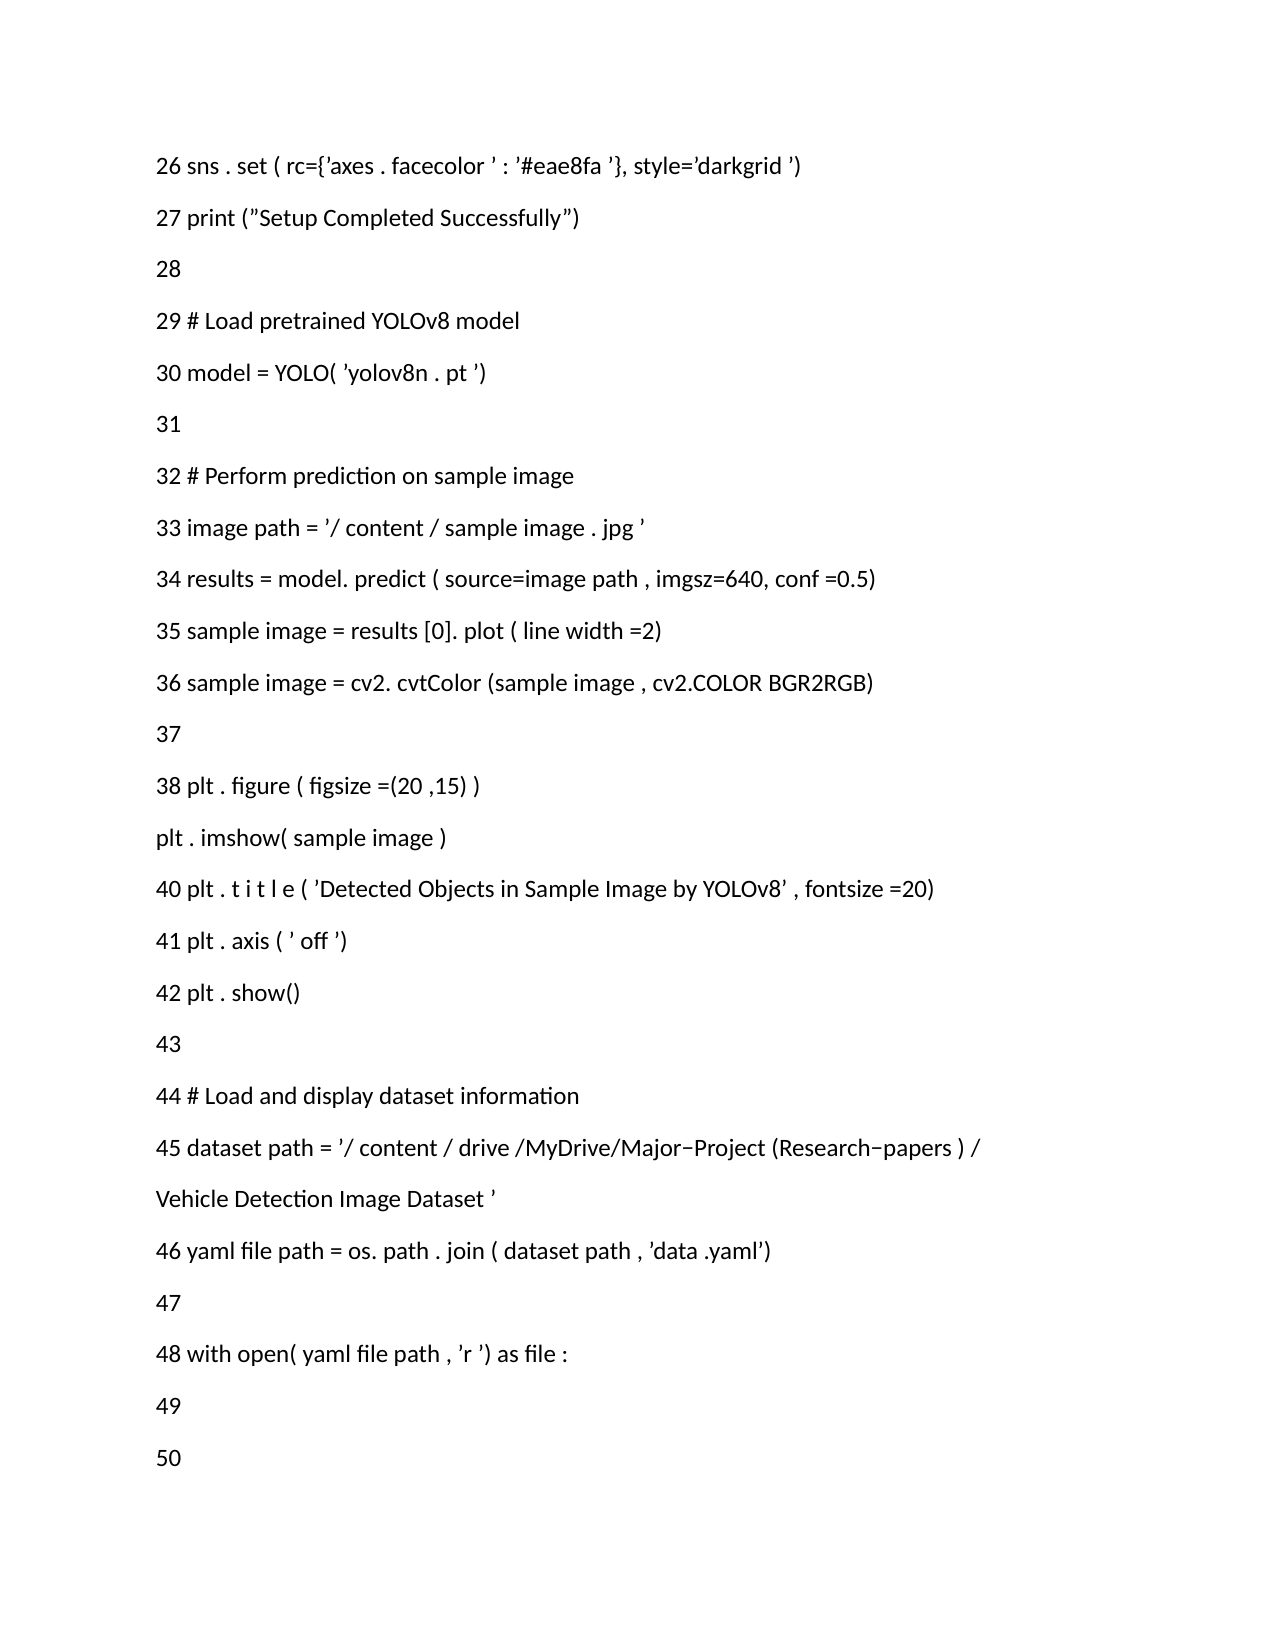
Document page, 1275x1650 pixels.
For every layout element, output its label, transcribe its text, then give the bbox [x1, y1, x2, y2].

text 31 [150, 408, 1125, 439]
text plt . imshow( sample image ) [150, 822, 1125, 852]
text 42 plt . show() [150, 977, 1125, 1007]
text 37 [150, 718, 1125, 749]
text 44 # Load and display dataset information [150, 1080, 1125, 1111]
text 30 model = YOLO( ’yolov8n . pt ’) [150, 357, 1125, 387]
text 49 [150, 1390, 1125, 1421]
text Vehicle Detection Image Dataset ’ [150, 1183, 1125, 1214]
text 45 dataset path = ’/ content / drive /MyDrive/Major−Project (Research−papers ) / [150, 1132, 1125, 1162]
text 27 print (”Setup Completed Successfully”) [150, 202, 1125, 232]
text 34 results = model. predict ( source=image path , imgsz=640, conf =0.5) [150, 563, 1125, 594]
text 36 sample image = cv2. cvtColor (sample image , cv2.COLOR BGR2RGB) [150, 667, 1125, 697]
text 26 sns . set ( rc={’axes . facecolor ’ : ’#eae8fa ’}, style=’darkgrid ’) [150, 150, 1125, 181]
text 43 [150, 1028, 1125, 1059]
text 40 plt . t i t l e ( ’Detected Objects in Sample Image by YOLOv8’ , fontsize =20) [150, 873, 1125, 904]
text 32 # Perform prediction on sample image [150, 460, 1125, 491]
text 46 yaml file path = os. path . join ( dataset path , ’data .yaml’) [150, 1235, 1125, 1266]
text 33 image path = ’/ content / sample image . jpg ’ [150, 512, 1125, 542]
text 50 [150, 1442, 1125, 1472]
text 47 [150, 1287, 1125, 1317]
text 41 plt . axis ( ’ off ’) [150, 925, 1125, 956]
text 28 [150, 253, 1125, 284]
text 38 plt . figure ( figsize =(20 ,15) ) [150, 770, 1125, 801]
text 29 # Load pretrained YOLOv8 model [150, 305, 1125, 336]
text 48 with open( yaml file path , ’r ’) as file : [150, 1338, 1125, 1369]
text 35 sample image = results [0]. plot ( line width =2) [150, 615, 1125, 646]
